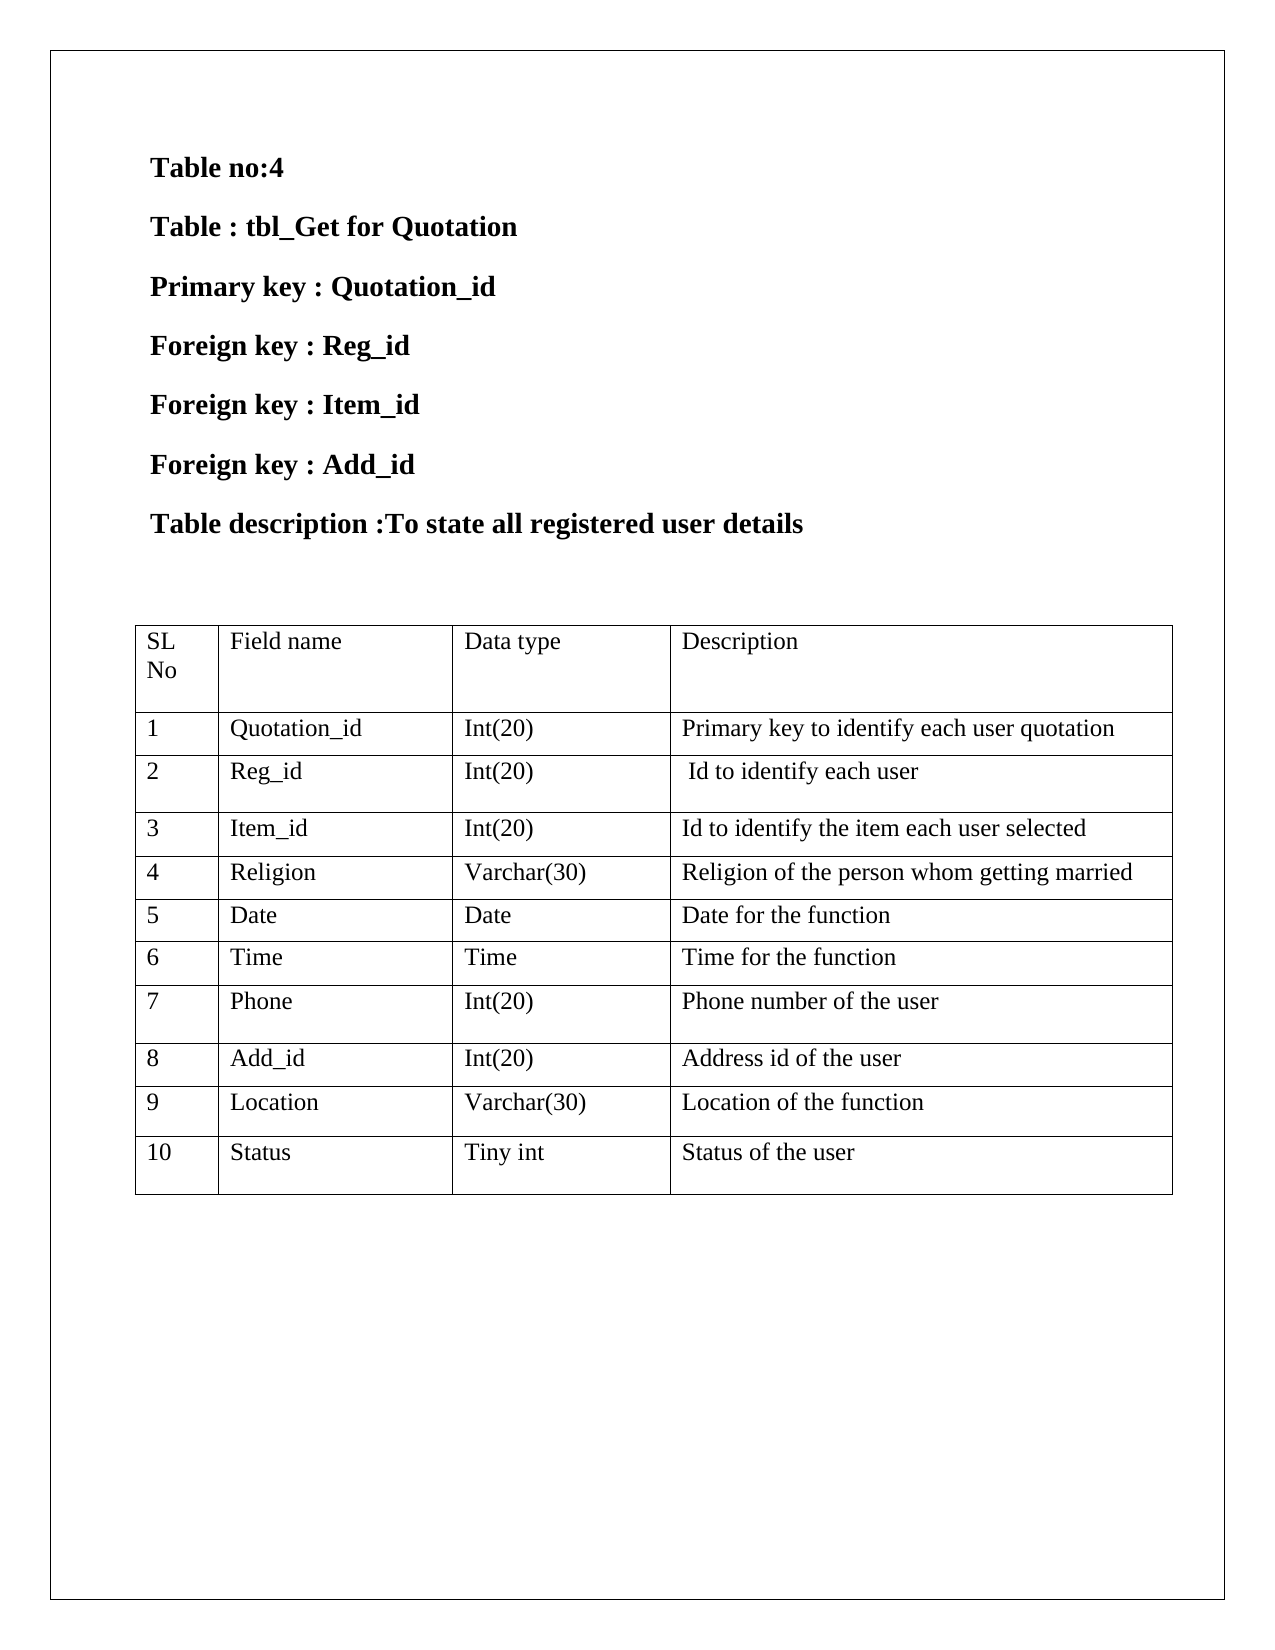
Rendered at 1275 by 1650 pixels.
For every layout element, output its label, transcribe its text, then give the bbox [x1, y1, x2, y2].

table_cell Int(20) [453, 756, 670, 812]
table_cell Date [219, 900, 452, 941]
table_cell Time [453, 942, 670, 985]
table_cell 10 [136, 1137, 218, 1194]
text Table : tbl_Get for Quotation [150, 209, 1125, 243]
table_cell Address id of the user [671, 1044, 1172, 1086]
table_cell 8 [136, 1044, 218, 1086]
table_cell Int(20) [453, 713, 670, 755]
text Primary key : Quotation_id [150, 269, 1125, 302]
table_cell Add_id [219, 1044, 452, 1086]
table_cell Varchar(30) [453, 1087, 670, 1136]
table_cell 2 [136, 756, 218, 812]
table_cell Quotation_id [219, 713, 452, 755]
table_cell Phone number of the user [671, 986, 1172, 1042]
table_cell Date for the function [671, 900, 1172, 941]
table_cell Time for the function [671, 942, 1172, 985]
table_cell Status of the user [671, 1137, 1172, 1194]
text Table no:4 [150, 150, 1125, 183]
table_cell Id to identify the item each user selected [671, 813, 1172, 856]
text Foreign key : Add_id [150, 447, 1125, 480]
table_cell Tiny int [453, 1137, 670, 1194]
text Foreign key : Item_id [150, 387, 1125, 421]
table_cell Phone [219, 986, 452, 1042]
table_cell 7 [136, 986, 218, 1042]
table_cell 1 [136, 713, 218, 755]
text Table description :To state all registered user details [150, 506, 1125, 540]
table_cell Religion of the person whom getting married [671, 857, 1172, 899]
table_cell Time [219, 942, 452, 985]
text Foreign key : Reg_id [150, 328, 1125, 362]
table_cell Reg_id [219, 756, 452, 812]
table_cell Varchar(30) [453, 857, 670, 899]
table_cell Int(20) [453, 813, 670, 856]
table_cell Religion [219, 857, 452, 899]
table_cell 4 [136, 857, 218, 899]
table_cell 6 [136, 942, 218, 985]
table_cell Int(20) [453, 986, 670, 1042]
table_header Field name [219, 626, 452, 712]
table_cell Location [219, 1087, 452, 1136]
table_cell Primary key to identify each user quotation [671, 713, 1172, 755]
table_header Description [671, 626, 1172, 712]
table_cell 3 [136, 813, 218, 856]
table_cell Status [219, 1137, 452, 1194]
table_cell Date [453, 900, 670, 941]
table_cell 9 [136, 1087, 218, 1136]
table_cell 5 [136, 900, 218, 941]
table_header SL No SLNo [136, 626, 218, 712]
table_cell Int(20) [453, 1044, 670, 1086]
table_cell Id to identify each user [671, 756, 1172, 812]
table_cell Location of the function [671, 1087, 1172, 1136]
table_cell Item_id [219, 813, 452, 856]
table_header Data type [453, 626, 670, 712]
